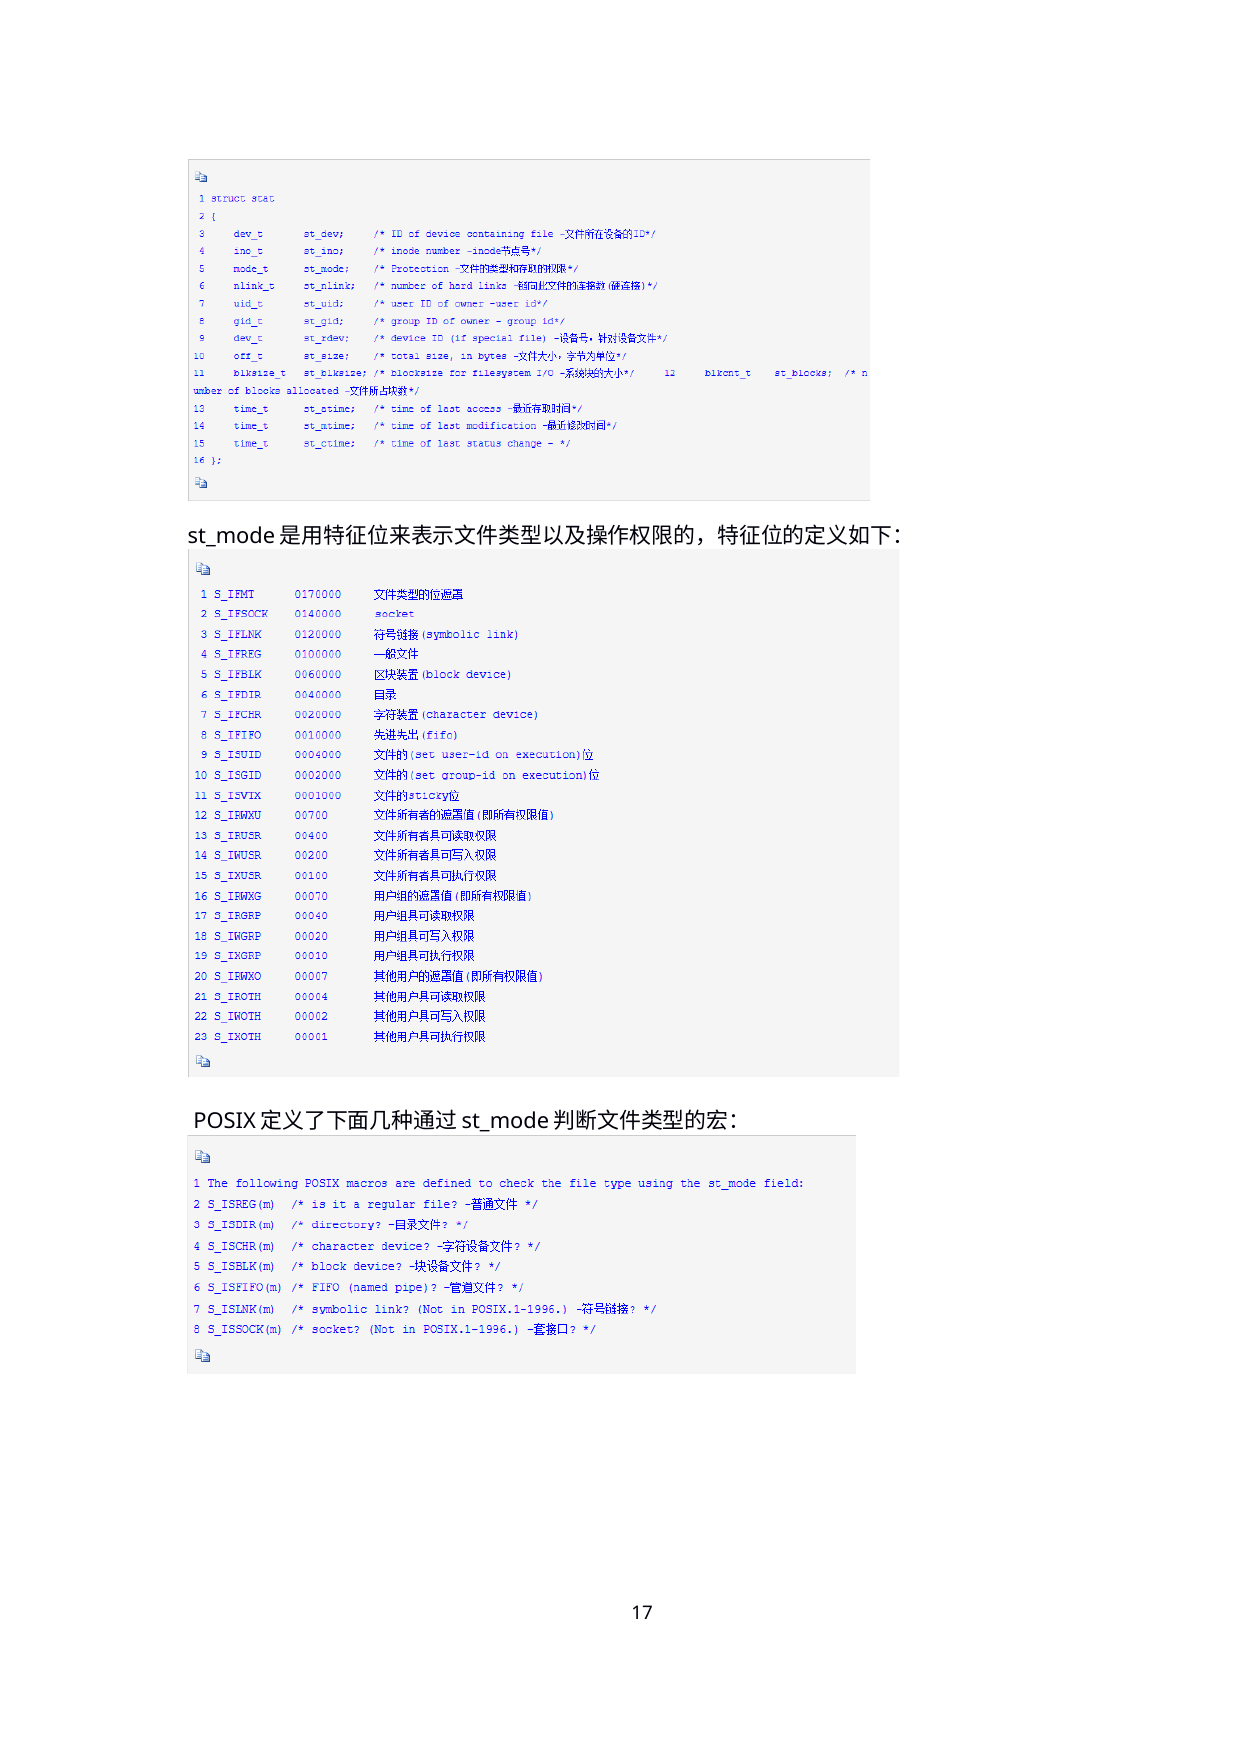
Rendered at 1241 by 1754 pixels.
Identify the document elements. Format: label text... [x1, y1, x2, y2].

list POSIX定义了下面几种通过st_mode判断文件类型的宏： [187, 1102, 1053, 1135]
picture [187, 159, 871, 501]
list st_mode是用特征位来表示文件类型以及操作权限的，特征位的定义如下： [187, 517, 1053, 550]
picture [187, 549, 900, 1077]
picture [187, 1134, 856, 1374]
